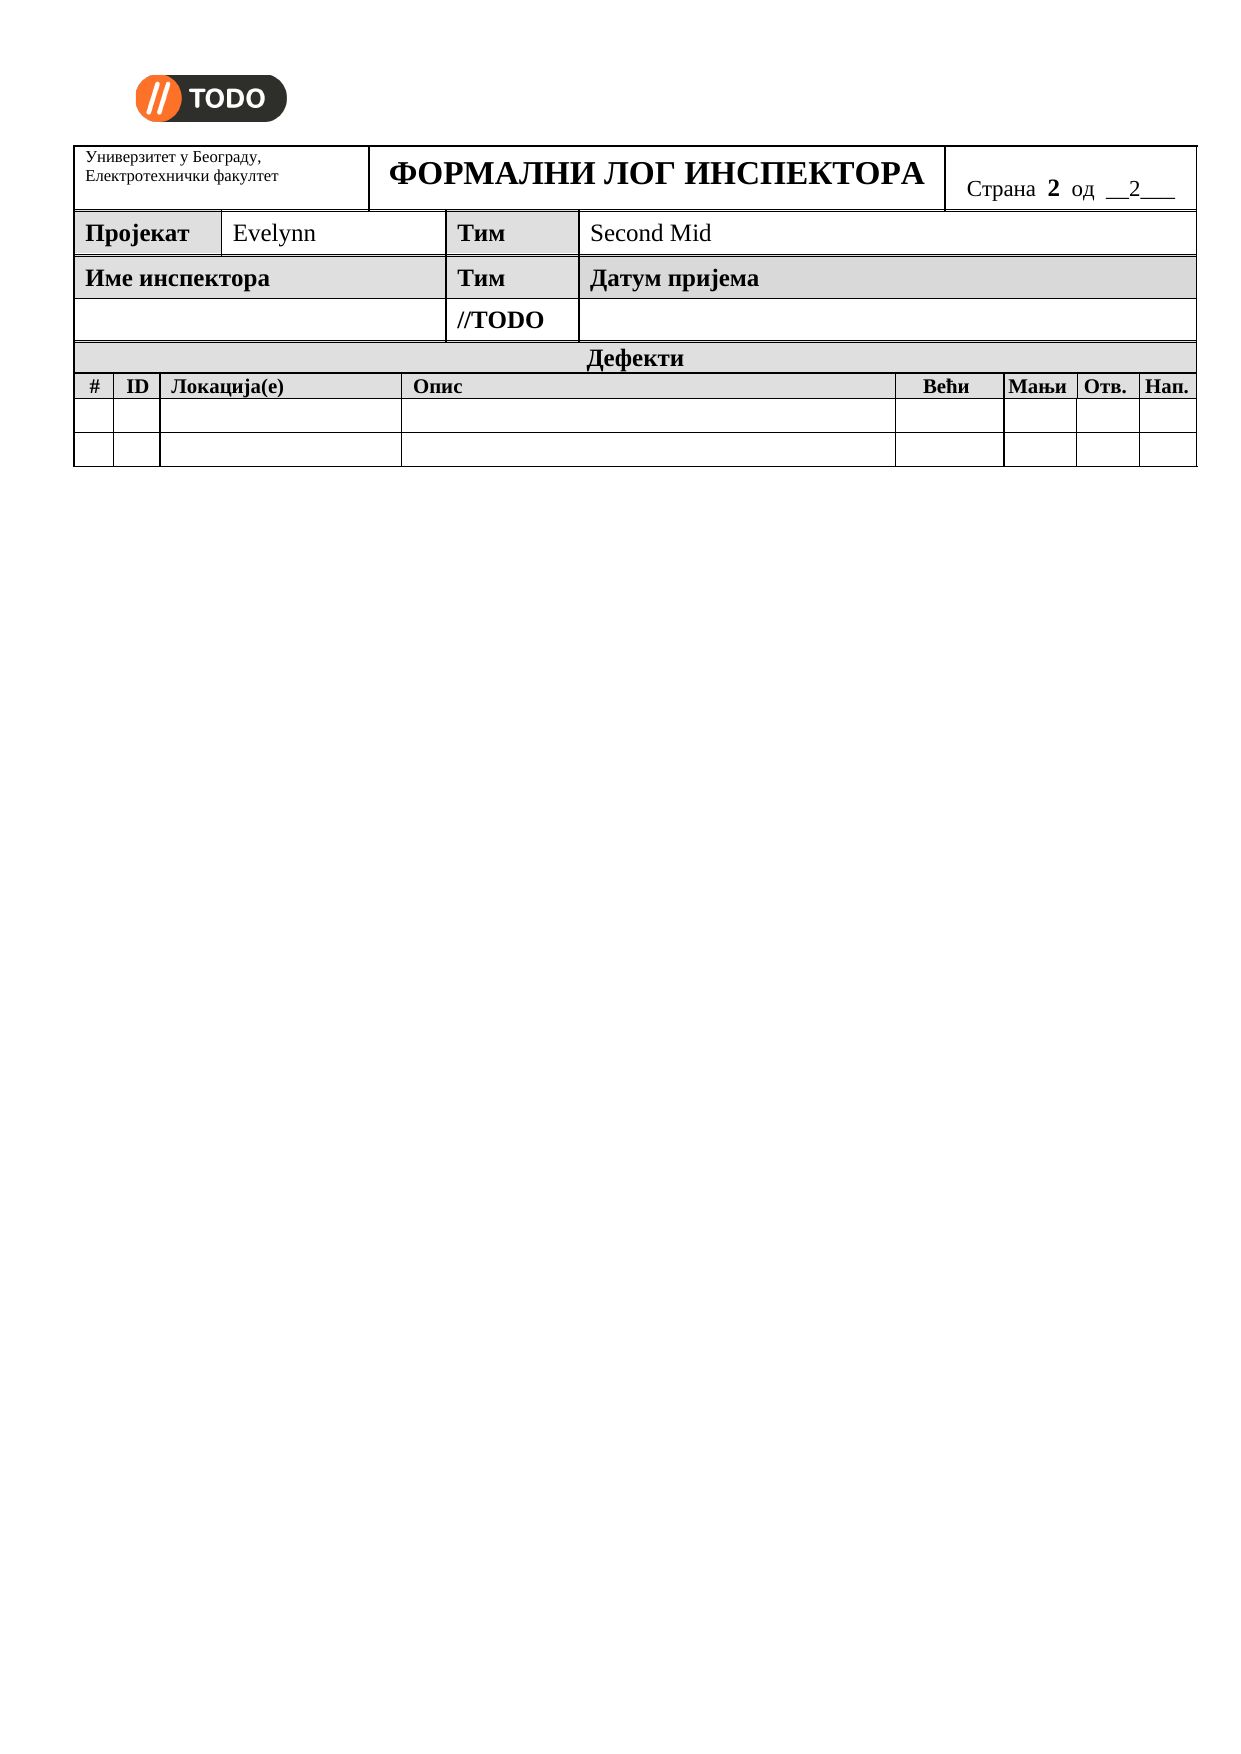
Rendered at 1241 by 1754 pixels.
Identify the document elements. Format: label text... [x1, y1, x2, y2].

table_cell [161, 399, 401, 432]
table_cell [1077, 433, 1114, 466]
table_cell Мањи [1005, 374, 1077, 398]
table_cell Evelynn [222, 212, 445, 253]
table_cell ID [114, 374, 159, 398]
table_cell Дефекти [75, 343, 1196, 372]
table_cell Пројекат [75, 212, 221, 253]
table_cell Тим [447, 212, 578, 253]
table_cell [402, 399, 895, 432]
table_cell [114, 399, 159, 432]
table_cell [75, 433, 113, 466]
table_cell [1140, 399, 1196, 432]
table_cell Second Mid [580, 212, 1196, 253]
table_cell Нап. [1140, 374, 1196, 398]
table_cell [1077, 399, 1114, 432]
table_cell Опис [402, 374, 895, 398]
table_cell [1114, 433, 1139, 466]
picture [135, 75, 287, 122]
table_cell # [75, 374, 113, 398]
table_cell //TODO [447, 299, 578, 340]
table_header Страна 2 од __2___ [946, 147, 1196, 209]
table_cell [896, 433, 1003, 466]
table_cell [161, 433, 401, 466]
table_cell [402, 433, 895, 466]
table_cell [896, 399, 1003, 432]
table_cell Локација(е) [161, 374, 401, 398]
table_cell [1114, 399, 1139, 432]
table_cell [1140, 433, 1196, 466]
table_cell Тим [447, 257, 578, 298]
table_cell [1005, 399, 1076, 432]
table_cell [1005, 433, 1076, 466]
table_cell Датум пријема [580, 257, 1196, 298]
table_cell Име инспектора [75, 257, 445, 298]
table_cell [114, 433, 159, 466]
table_cell [75, 299, 445, 340]
table_cell Већи [896, 374, 1003, 398]
table_cell [580, 299, 1196, 340]
table_header ФОРМАЛНИ ЛОГ ИНСПЕКТОРА [370, 147, 944, 209]
table_header Универзитет у Београду, Електротехнички факултет [75, 147, 368, 209]
table_cell Отв. [1078, 374, 1139, 398]
table_cell [75, 399, 113, 432]
